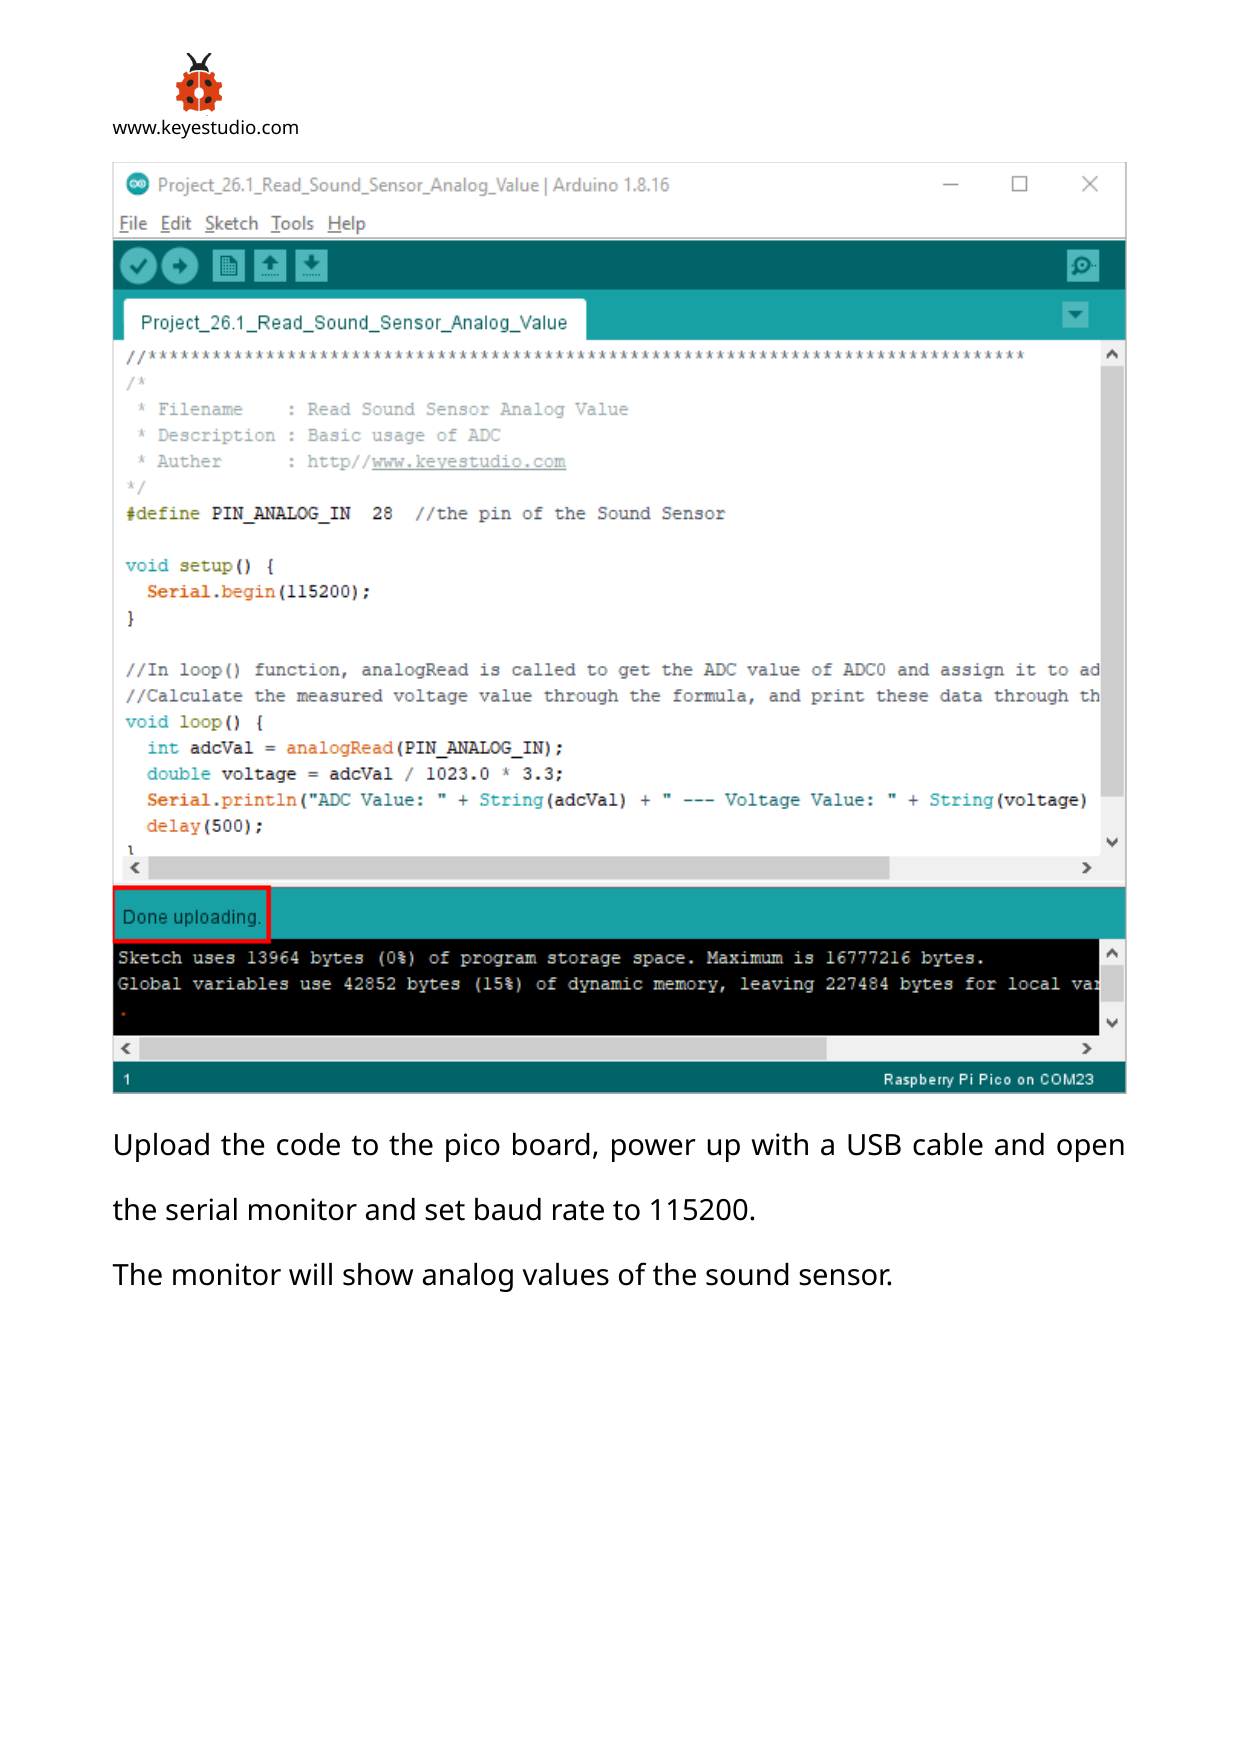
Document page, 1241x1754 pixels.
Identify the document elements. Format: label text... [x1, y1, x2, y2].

text The monitor will show analog values of the sound sensor. [112, 1242, 1128, 1307]
picture [112, 162, 1127, 1094]
picture [164, 53, 241, 116]
text Upload the code to the pico board, power up with a USB cable and open the serial monitor and set baud rate to 115200. [112, 1112, 1128, 1242]
